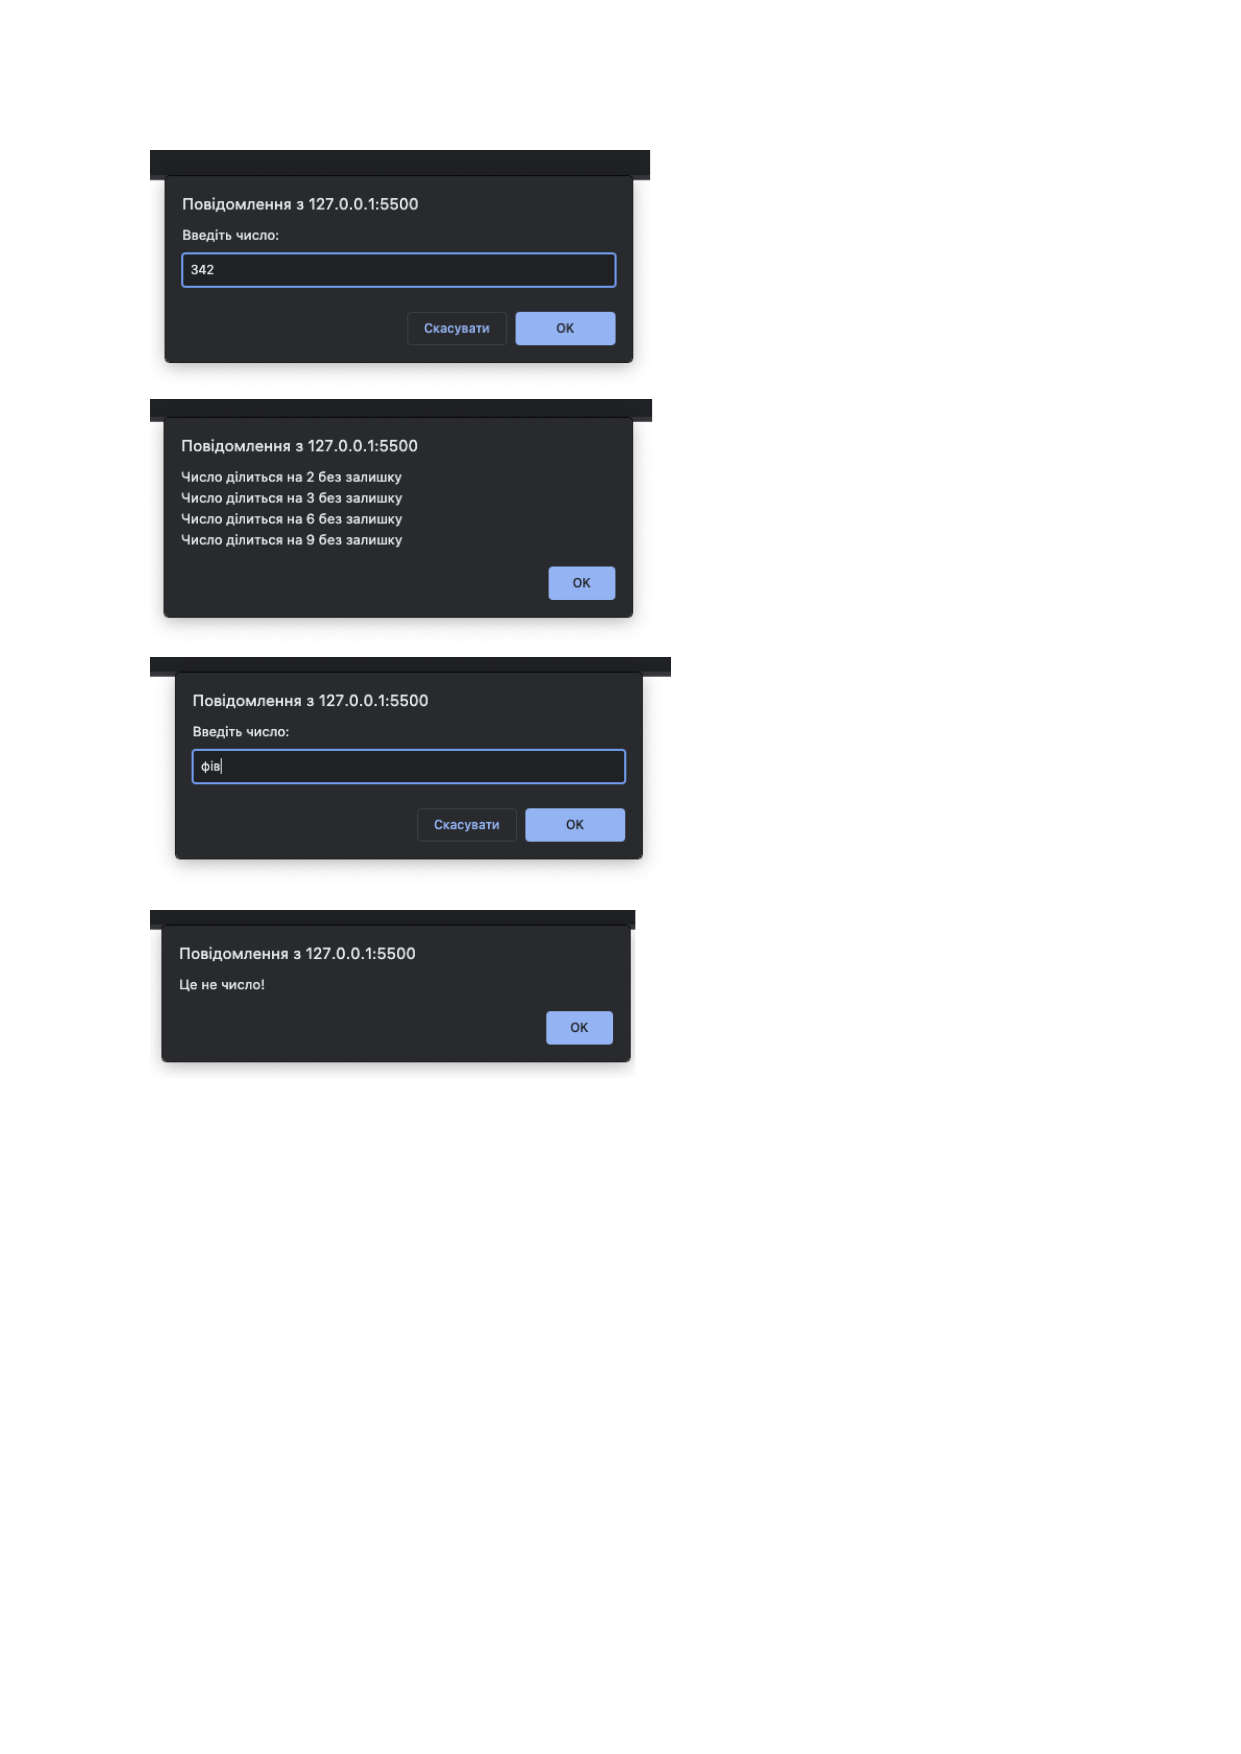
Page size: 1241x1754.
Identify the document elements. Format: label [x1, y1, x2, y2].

picture [150, 150, 650, 386]
picture [150, 657, 671, 897]
picture [150, 399, 653, 644]
picture [150, 910, 636, 1078]
